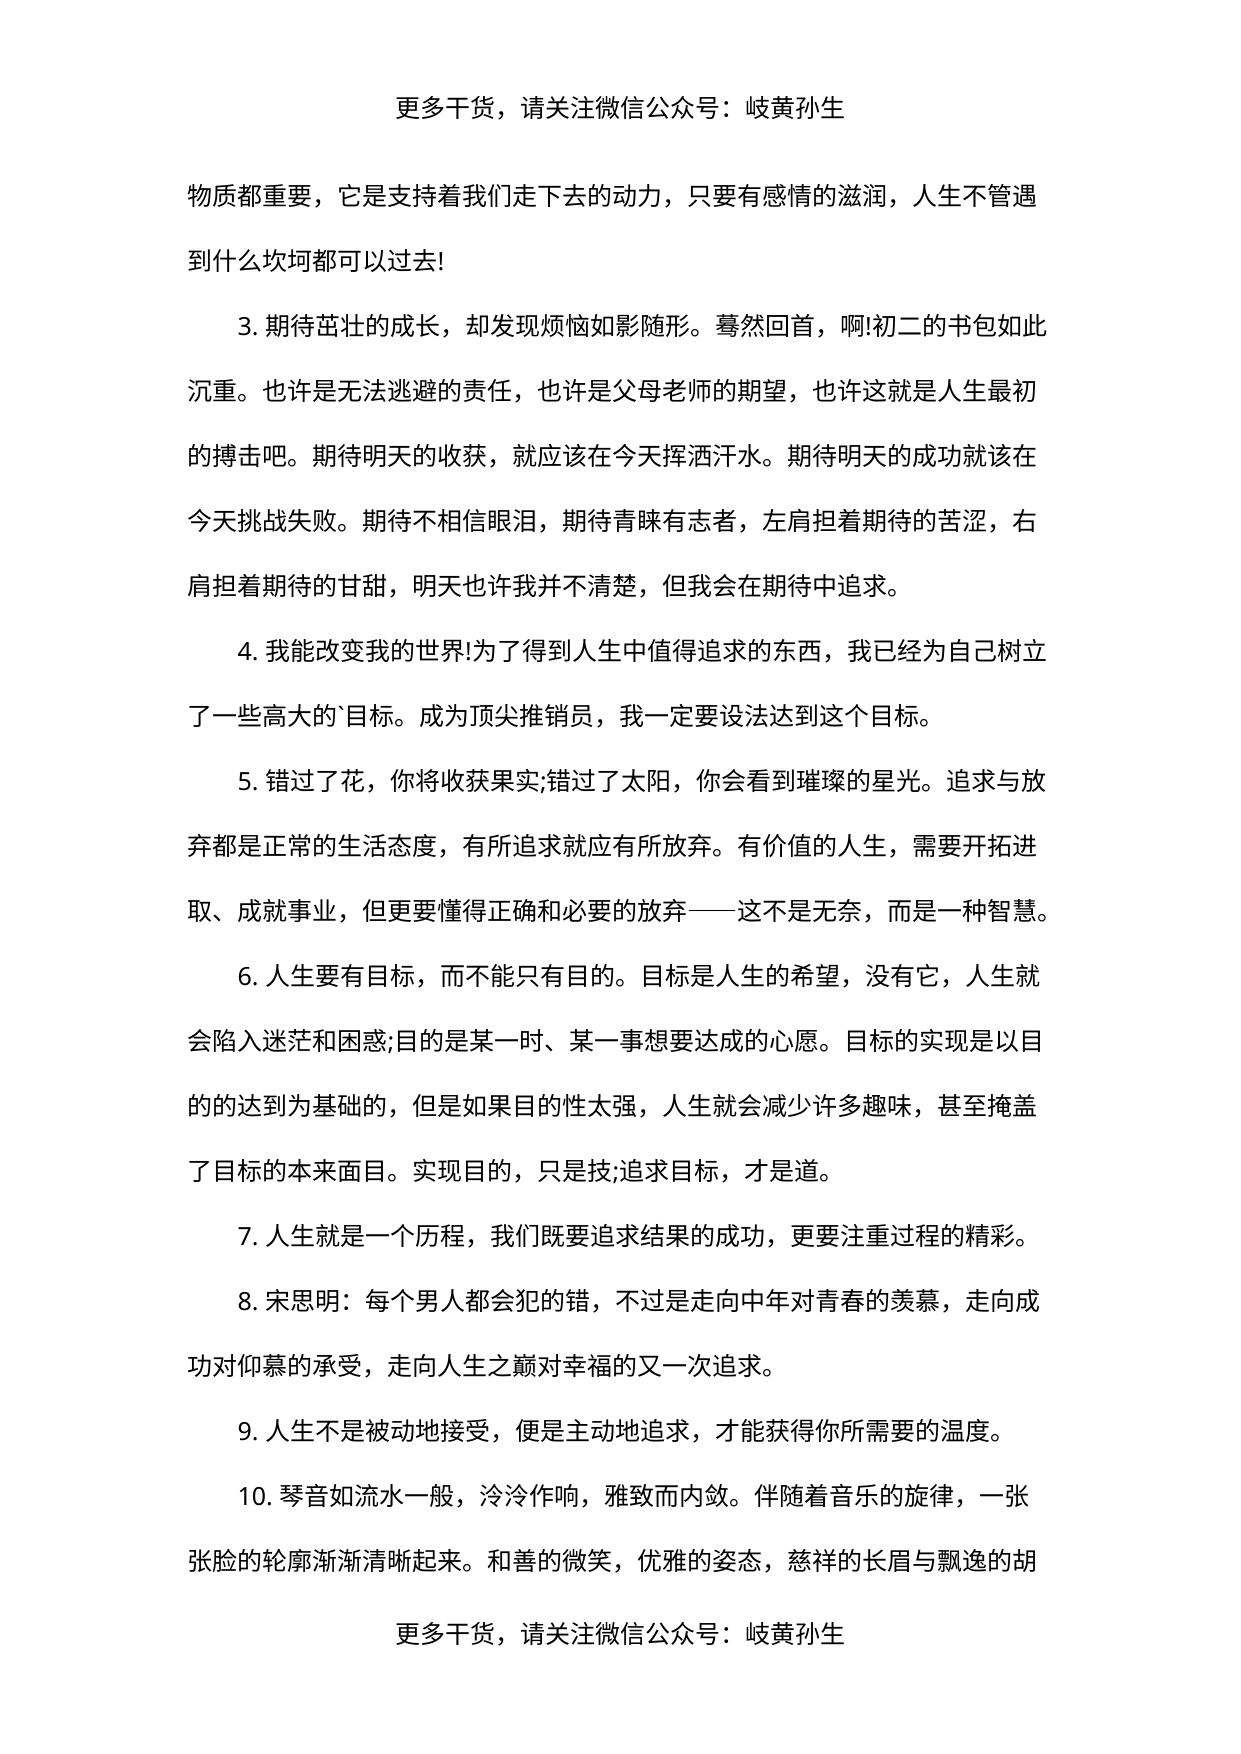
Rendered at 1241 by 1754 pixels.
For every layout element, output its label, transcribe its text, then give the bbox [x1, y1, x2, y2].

text 5. 错过了花，你将收获果实;错过了太阳，你会看到璀璨的星光。追求与放弃都是正常的生活态度，有所追求就应有所放弃。有价值的人生，需要开拓进取、成就事业，但更要懂得正确和必要的放弃――这不是无奈，而是一种智慧。 [187, 747, 1053, 942]
text 6. 人生要有目标，而不能只有目的。目标是人生的希望，没有它，人生就会陷入迷茫和困惑;目的是某一时、某一事想要达成的心愿。目标的实现是以目的的达到为基础的，但是如果目的性太强，人生就会减少许多趣味，甚至掩盖了目标的本来面目。实现目的，只是技;追求目标，才是道。 [187, 942, 1053, 1202]
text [187, 162, 1053, 292]
text 9. 人生不是被动地接受，便是主动地追求，才能获得你所需要的温度。 [187, 1397, 1053, 1462]
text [187, 1462, 1053, 1592]
text 7. 人生就是一个历程，我们既要追求结果的成功，更要注重过程的精彩。 [187, 1202, 1053, 1267]
text 4. 我能改变我的世界!为了得到人生中值得追求的东西，我已经为自己树立了一些高大的`目标。成为顶尖推销员，我一定要设法达到这个目标。 [187, 617, 1053, 747]
text 3. 期待茁壮的成长，却发现烦恼如影随形。蓦然回首，啊!初二的书包如此沉重。也许是无法逃避的责任，也许是父母老师的期望，也许这就是人生最初的搏击吧。期待明天的收获，就应该在今天挥洒汗水。期待明天的成功就该在今天挑战失败。期待不相信眼泪，期待青睐有志者，左肩担着期待的苦涩，右肩担着期待的甘甜，明天也许我并不清楚，但我会在期待中追求。 [187, 292, 1053, 617]
text 8. 宋思明：每个男人都会犯的错，不过是走向中年对青春的羡慕，走向成功对仰慕的承受，走向人生之巅对幸福的又一次追求。 [187, 1267, 1053, 1397]
